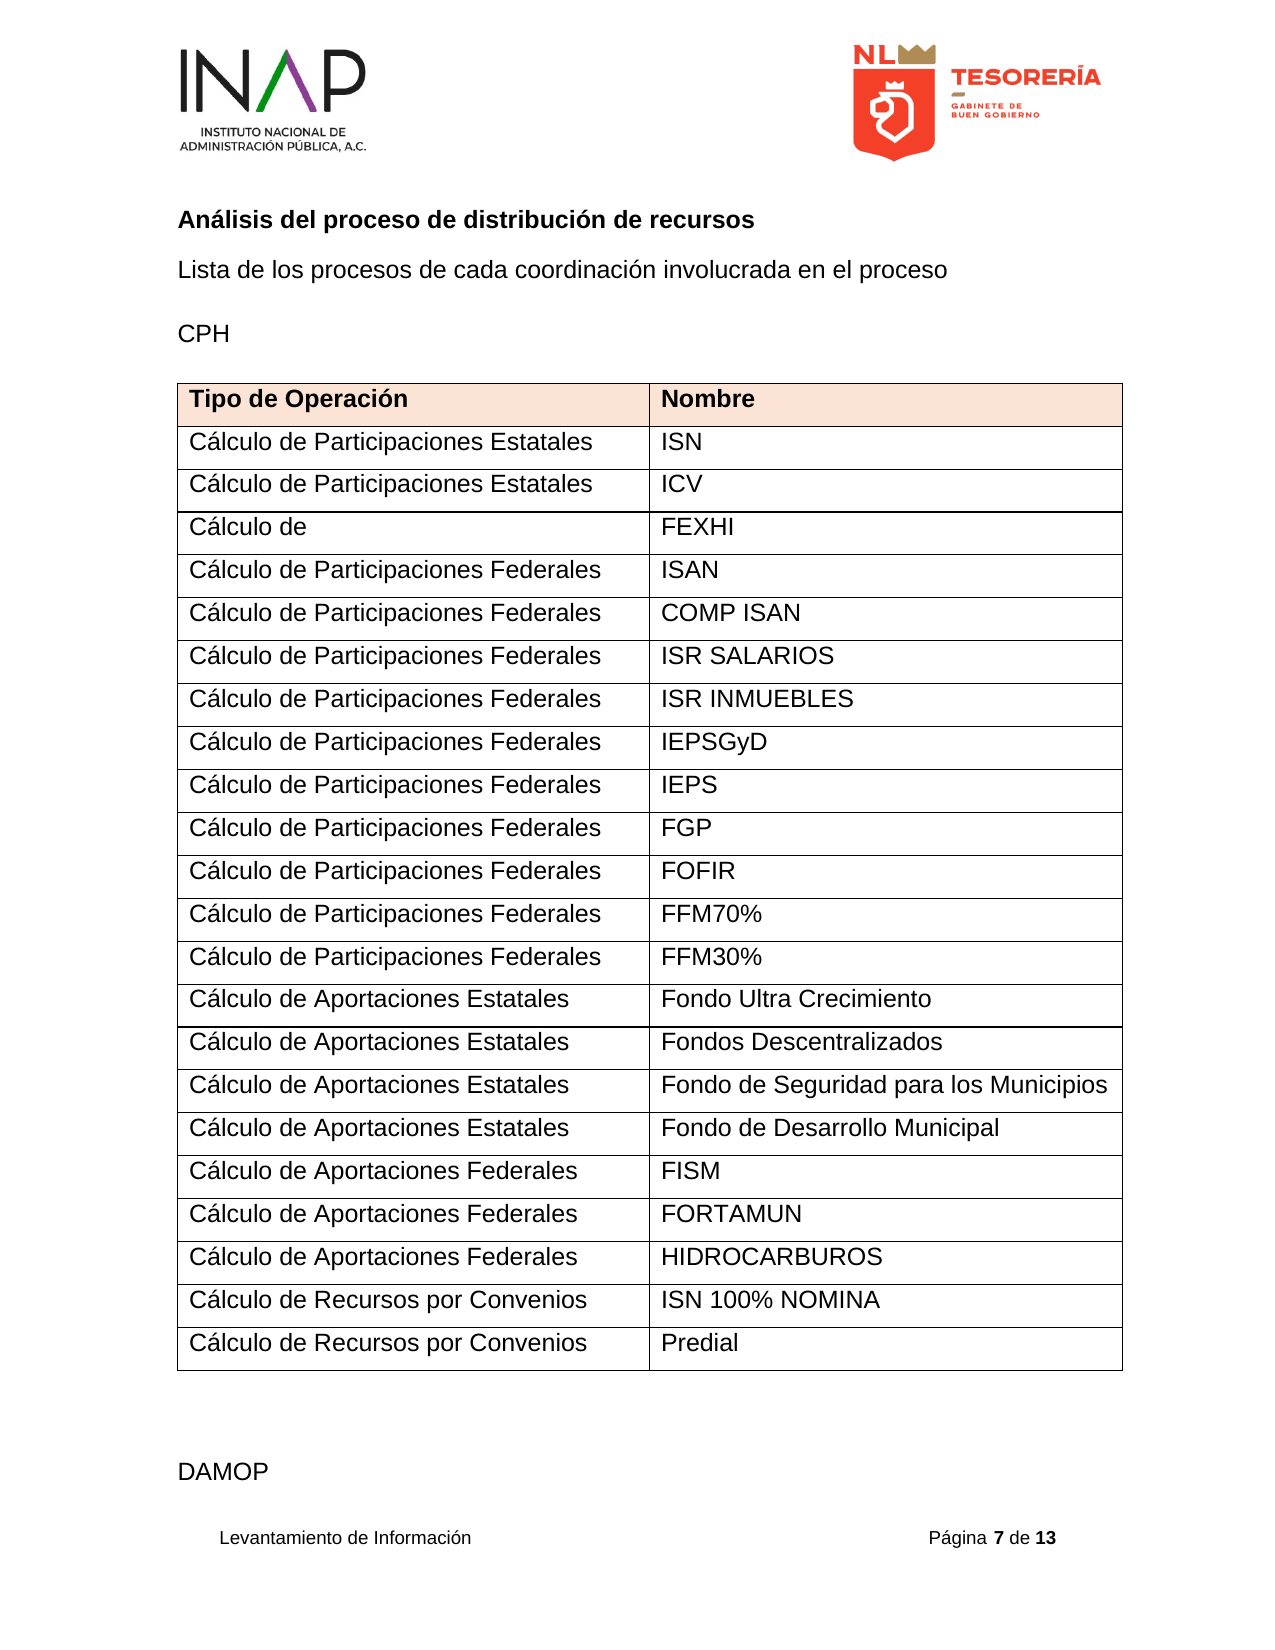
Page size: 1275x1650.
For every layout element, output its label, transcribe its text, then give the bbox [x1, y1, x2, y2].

picture [143, 33, 400, 168]
table_cell Cálculo de Participaciones Federales [178, 555, 649, 597]
table_cell Cálculo de Participaciones Federales [178, 856, 649, 898]
table_cell Cálculo de Participaciones Federales [178, 641, 649, 683]
table_cell ISR SALARIOS [650, 641, 1122, 683]
table_cell COMP ISAN [650, 598, 1122, 640]
subtitle Análisis del proceso de distribución de recursos [177, 205, 1098, 234]
table_cell Cálculo de Participaciones Federales [178, 813, 649, 855]
text DAMOP [177, 1457, 1098, 1486]
table_cell Cálculo de Aportaciones Estatales [178, 985, 649, 1026]
table_cell Cálculo de Aportaciones Federales [178, 1199, 649, 1241]
table_cell FFM70% [650, 899, 1122, 941]
table_cell Cálculo de Recursos por Convenios [178, 1285, 649, 1327]
table_header Nombre [650, 384, 1122, 426]
table_cell IEPS [650, 770, 1122, 812]
table_cell Cálculo de Participaciones Federales [178, 770, 649, 812]
table_cell ISAN [650, 555, 1122, 597]
text CPH [177, 319, 1098, 347]
table_cell Cálculo de Participaciones Federales [178, 684, 649, 726]
table_cell ISN [650, 427, 1122, 468]
table_cell FORTAMUN [650, 1199, 1122, 1241]
table_cell ISN 100% NOMINA [650, 1285, 1122, 1327]
table_cell Cálculo de Participaciones Federales [178, 727, 649, 769]
table_cell Cálculo de Aportaciones Estatales [178, 1070, 649, 1112]
table_cell FGP [650, 813, 1122, 855]
table_cell Cálculo de Participaciones Federales [178, 899, 649, 941]
table_cell FISM [650, 1156, 1122, 1198]
table_cell Fondo de Seguridad para los Municipios [650, 1070, 1122, 1112]
table_cell ISR INMUEBLES [650, 684, 1122, 726]
table_cell HIDROCARBUROS [650, 1242, 1122, 1284]
table_cell ICV [650, 470, 1122, 511]
table_cell IEPSGyD [650, 727, 1122, 769]
picture [846, 42, 1153, 164]
table_cell Cálculo de Aportaciones Federales [178, 1242, 649, 1284]
table_cell Fondos Descentralizados [650, 1028, 1122, 1069]
table_cell Predial [650, 1328, 1122, 1370]
table_cell FOFIR [650, 856, 1122, 898]
table_cell Cálculo de Participaciones Federales [178, 598, 649, 640]
table_cell FEXHI [650, 513, 1122, 554]
table_cell Cálculo de Aportaciones Estatales [178, 1028, 649, 1069]
table_cell Fondo Ultra Crecimiento [650, 985, 1122, 1026]
table_cell Cálculo de Aportaciones Estatales [178, 1113, 649, 1155]
table_cell Cálculo de Participaciones Estatales [178, 470, 649, 511]
table_cell Cálculo de Recursos por Convenios [178, 1328, 649, 1370]
table_cell FFM30% [650, 942, 1122, 983]
table_cell Fondo de Desarrollo Municipal [650, 1113, 1122, 1155]
table_cell Cálculo de Participaciones Estatales [178, 427, 649, 468]
text Lista de los procesos de cada coordinación involucrada en el proceso [177, 255, 1098, 283]
table_cell Cálculo de Aportaciones Federales [178, 1156, 649, 1198]
table_cell Cálculo de Participaciones Federales [178, 942, 649, 983]
table_header Tipo de Operación [178, 384, 649, 426]
table_cell Cálculo de [178, 513, 649, 554]
